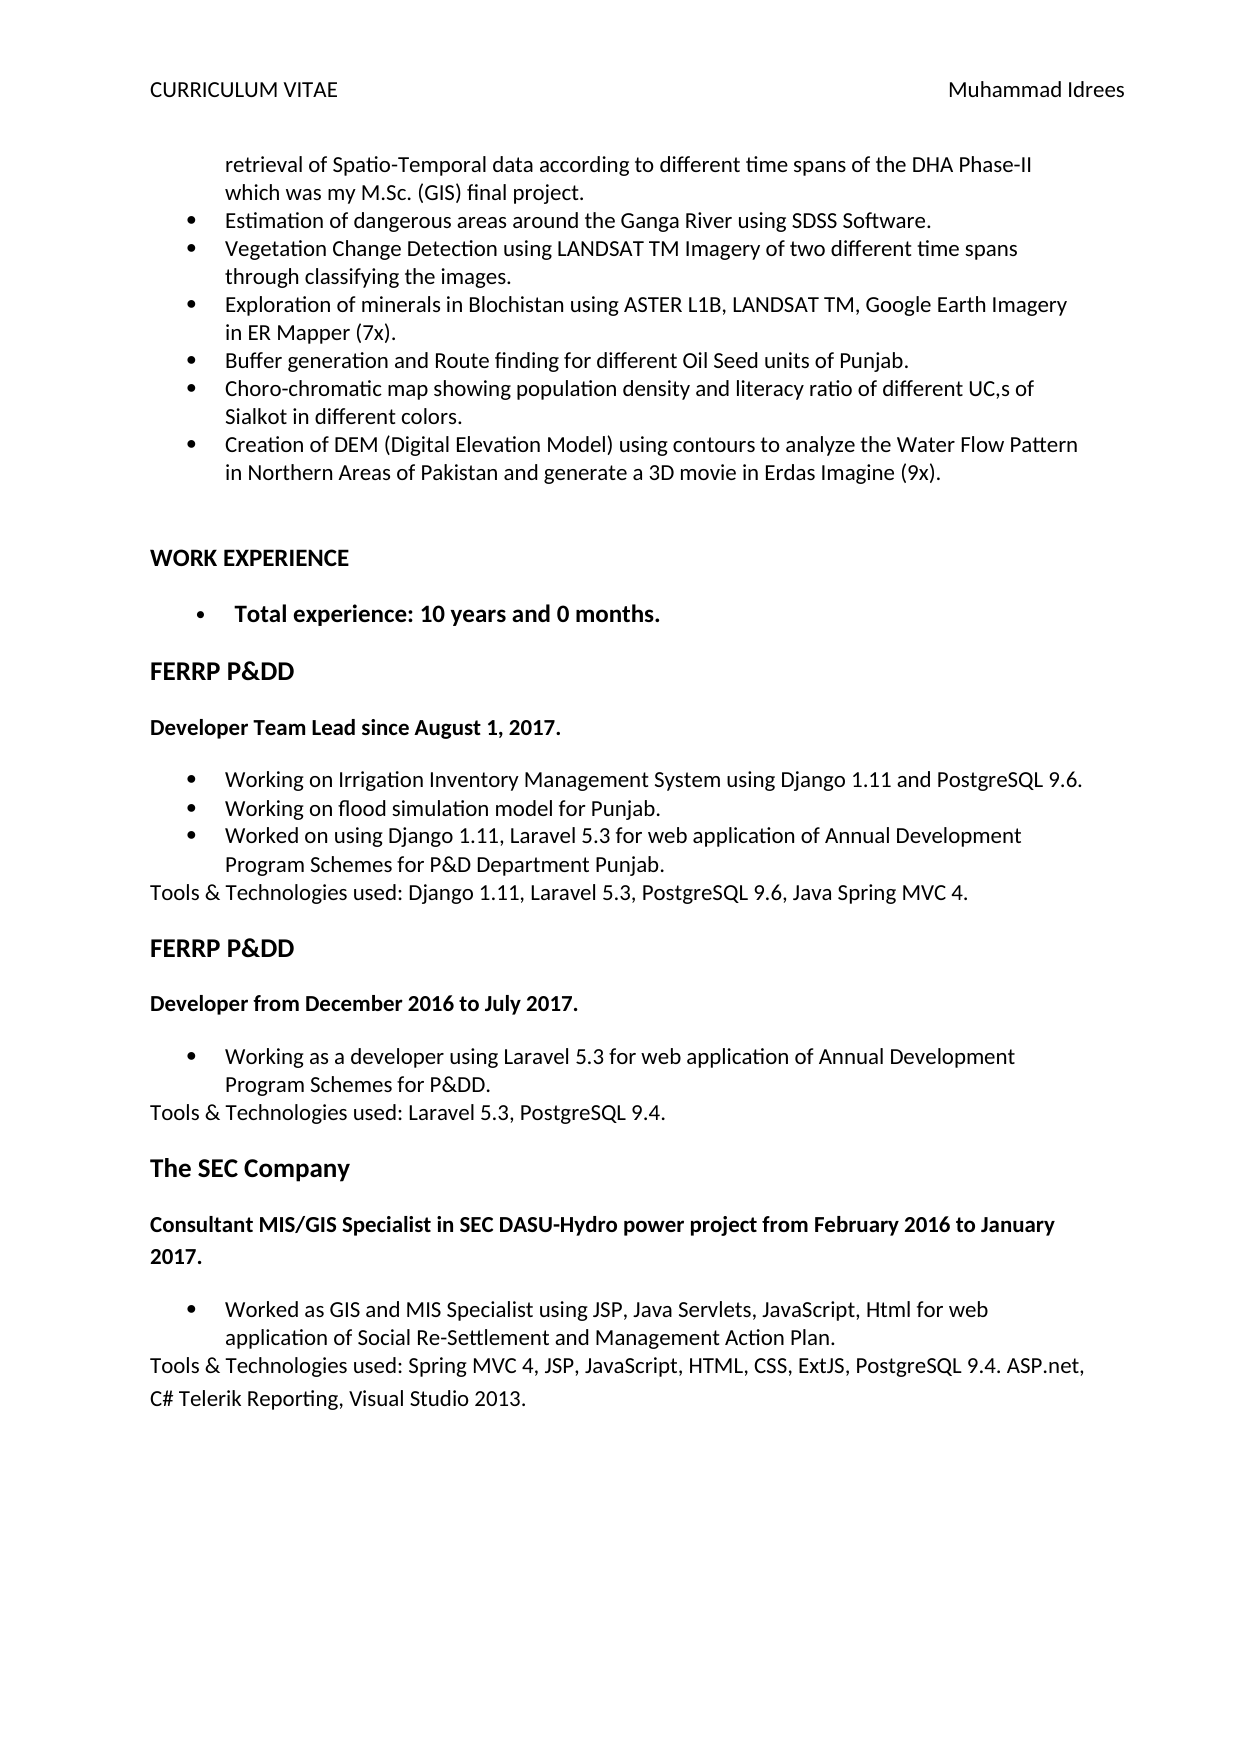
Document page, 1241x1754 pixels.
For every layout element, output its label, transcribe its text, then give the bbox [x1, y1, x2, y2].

text Consultant MIS/GIS Specialist in SEC DASU-Hydro power project from February 2016 to January 2017. [150, 1210, 1090, 1271]
list Estimation of dangerous areas around the Ganga River using SDSS Software. [187, 206, 1090, 234]
list Total experience: 10 years and 0 months. [197, 598, 1090, 628]
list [187, 150, 1090, 206]
list Working on flood simulation model for Punjab. [187, 794, 1090, 822]
text Tools & Technologies used: Django 1.11, Laravel 5.3, PostgreSQL 9.6, Java Spring MVC 4. [150, 878, 1090, 906]
text FERRP P&DD [150, 931, 1090, 964]
text The SEC Company [150, 1152, 1090, 1184]
list Choro-chromatic map showing population density and literacy ratio of different UC,s of Sialkot in different colors. [187, 374, 1090, 430]
list Vegetation Change Detection using LANDSAT TM Imagery of two different time spans through classifying the images. [187, 234, 1090, 290]
list Worked on using Django 1.11, Laravel 5.3 for web application of Annual Development Program Schemes for P&D Department Punjab. [187, 822, 1090, 878]
list Worked as GIS and MIS Specialist using JSP, Java Servlets, JavaScript, Html for web application of Social Re-Settlement and Management Action Plan. [187, 1296, 1090, 1352]
list Exploration of minerals in Blochistan using ASTER L1B, LANDSAT TM, Google Earth Imagery in ER Mapper (7x). [187, 290, 1090, 346]
text Developer from December 2016 to July 2017. [150, 989, 1090, 1017]
list Buffer generation and Route finding for different Oil Seed units of Punjab. [187, 346, 1090, 374]
text FERRP P&DD [150, 654, 1090, 687]
list Creation of DEM (Digital Elevation Model) using contours to analyze the Water Flow Pattern in Northern Areas of Pakistan and generate a 3D movie in Erdas Imagine (9x). [187, 430, 1090, 486]
text WORK EXPERIENCE [150, 542, 1090, 573]
text Developer Team Lead since August 1, 2017. [150, 713, 1090, 741]
text Tools & Technologies used: Spring MVC 4, JSP, JavaScript, HTML, CSS, ExtJS, PostgreSQL 9.4. ASP.net, C# Telerik Reporting, Visual Studio 2013. [150, 1352, 1090, 1412]
list Working on Irrigation Inventory Management System using Django 1.11 and PostgreSQL 9.6. [187, 766, 1090, 794]
list Working as a developer using Laravel 5.3 for web application of Annual Development Program Schemes for P&DD. [187, 1042, 1090, 1098]
text Tools & Technologies used: Laravel 5.3, PostgreSQL 9.4. [150, 1098, 1090, 1127]
